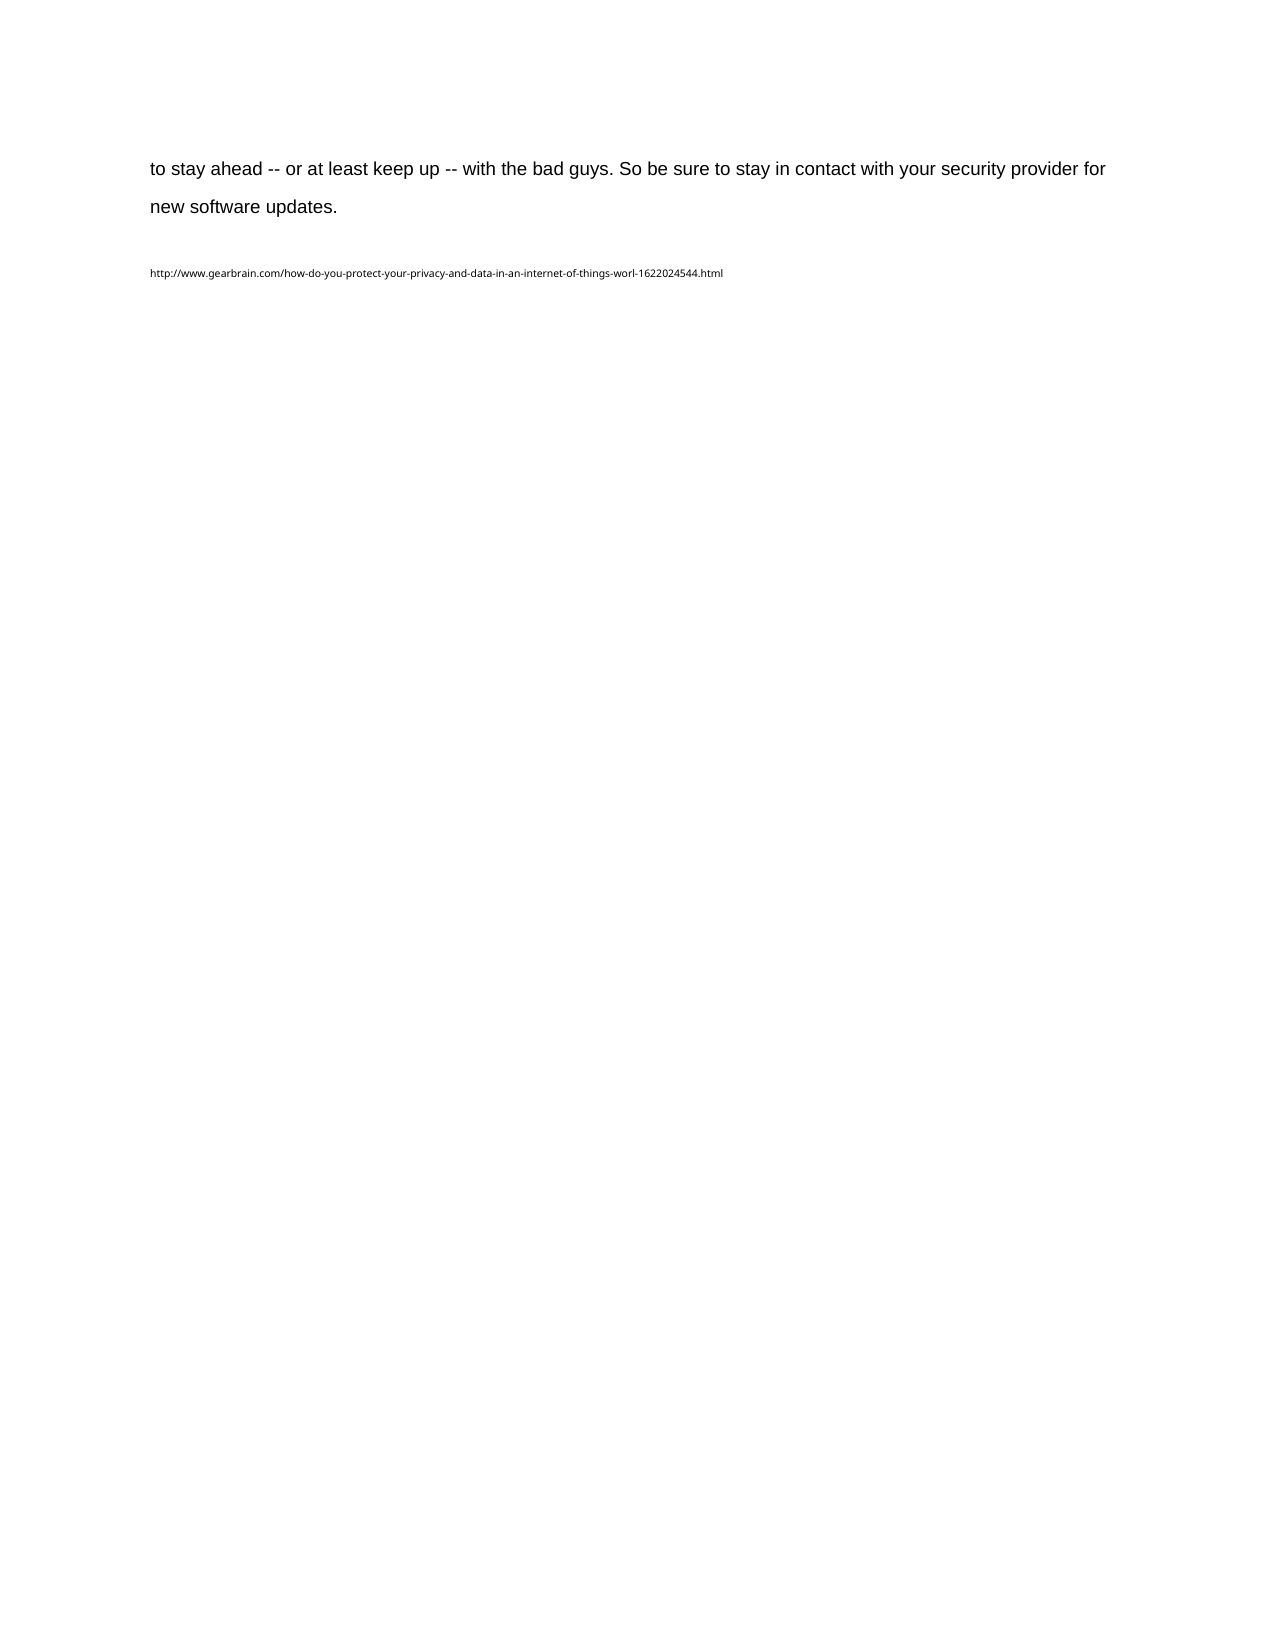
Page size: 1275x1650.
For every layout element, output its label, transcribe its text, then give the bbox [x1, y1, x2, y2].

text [150, 150, 1125, 225]
list http://www.gearbrain.com/how-do-you-protect-your-privacy-and-data-in-an-internet-of-things-worl-1622024544.html [150, 254, 1125, 292]
